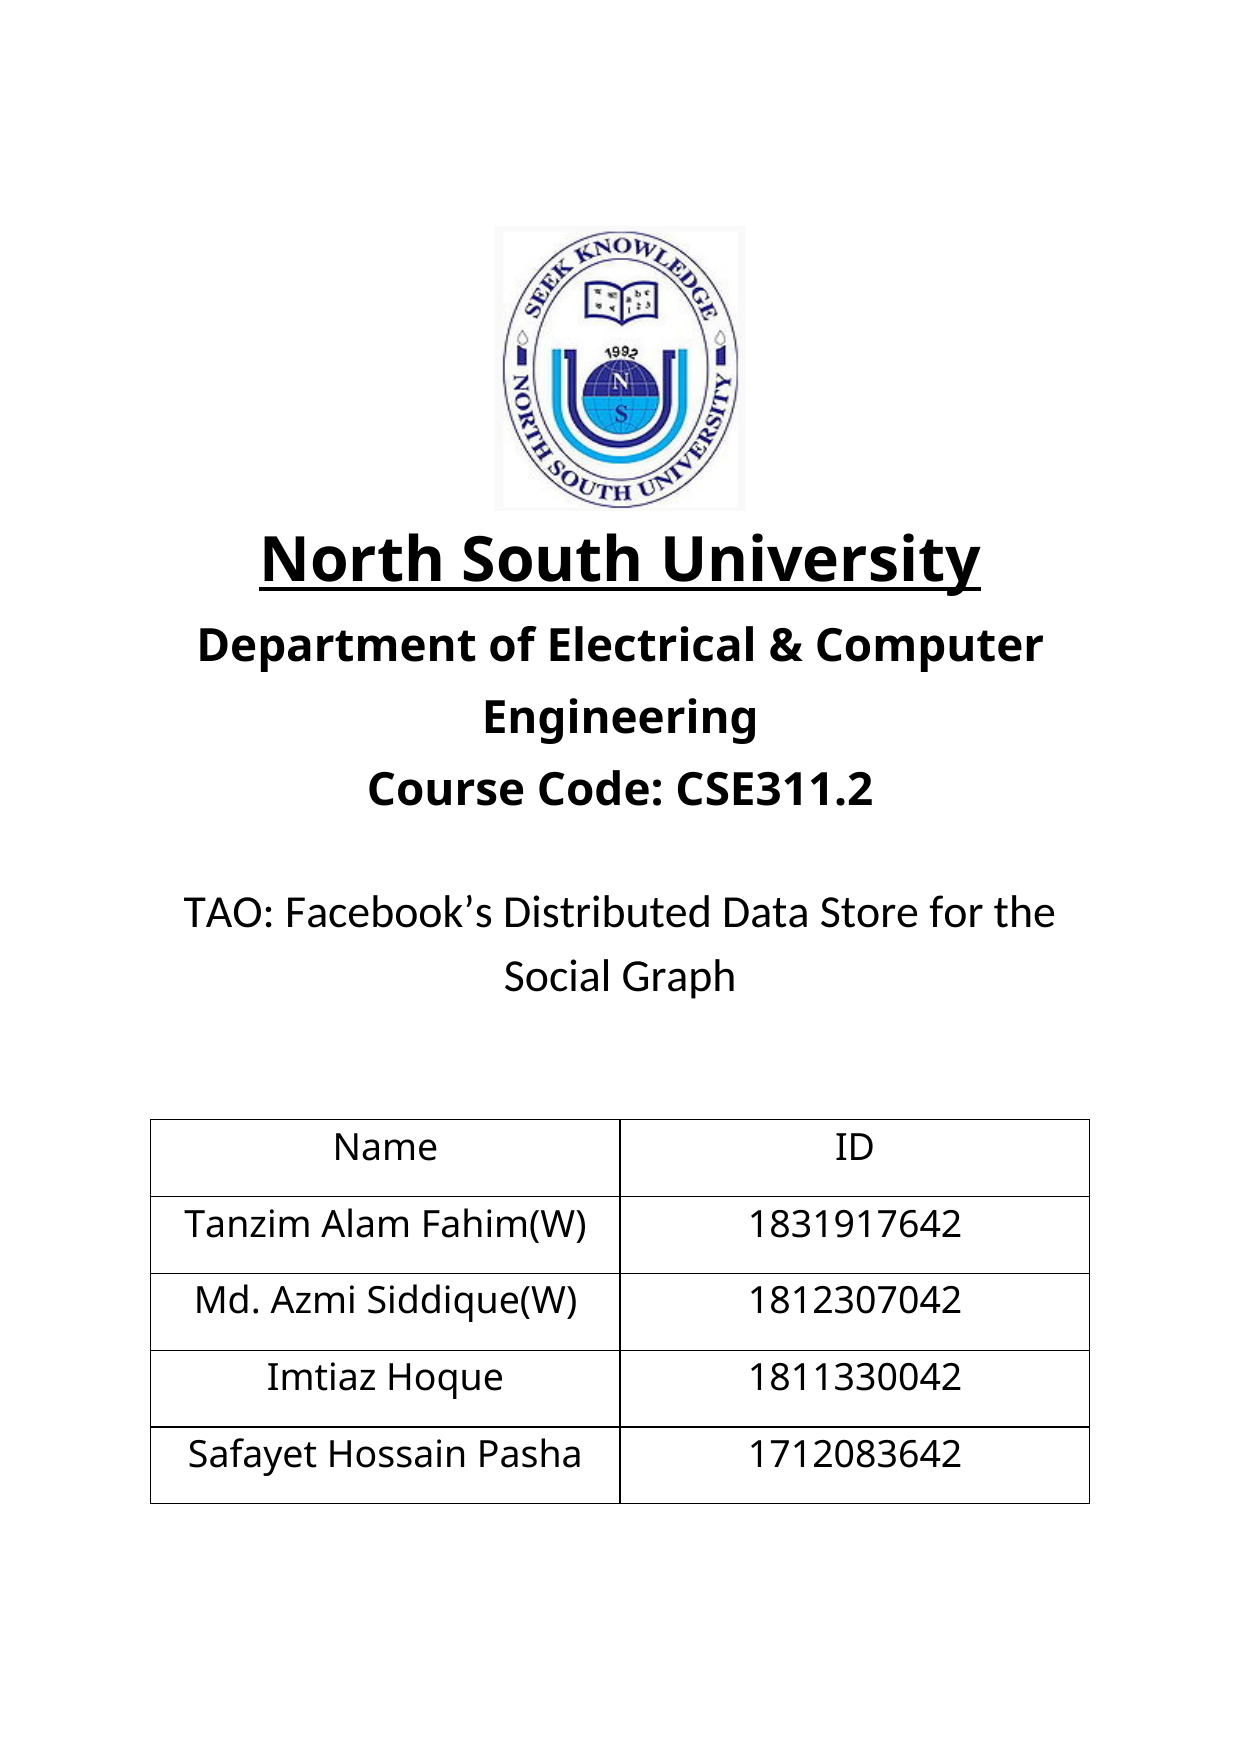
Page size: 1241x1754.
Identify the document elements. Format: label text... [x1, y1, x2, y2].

text Course Code: CSE311.2 [150, 756, 1090, 818]
table_cell 1712083642 [621, 1428, 1089, 1503]
table_cell Safayet Hossain Pasha [151, 1428, 619, 1503]
text Department of Electrical & Computer Engineering [150, 613, 1090, 747]
text North South University [150, 515, 1090, 600]
table_header ID [621, 1120, 1089, 1196]
table_cell 1831917642 [621, 1197, 1089, 1273]
table_cell Md. Azmi Siddique(W) [151, 1274, 619, 1349]
table_cell Imtiaz Hoque [151, 1351, 619, 1426]
table_cell 1811330042 [621, 1351, 1089, 1426]
table_cell Tanzim Alam Fahim(W) [151, 1197, 619, 1273]
text TAO: Facebook’s Distributed Data Store for the Social Graph [150, 883, 1090, 1003]
picture [494, 226, 746, 511]
table_header Name [151, 1120, 619, 1196]
table_cell 1812307042 [621, 1274, 1089, 1349]
